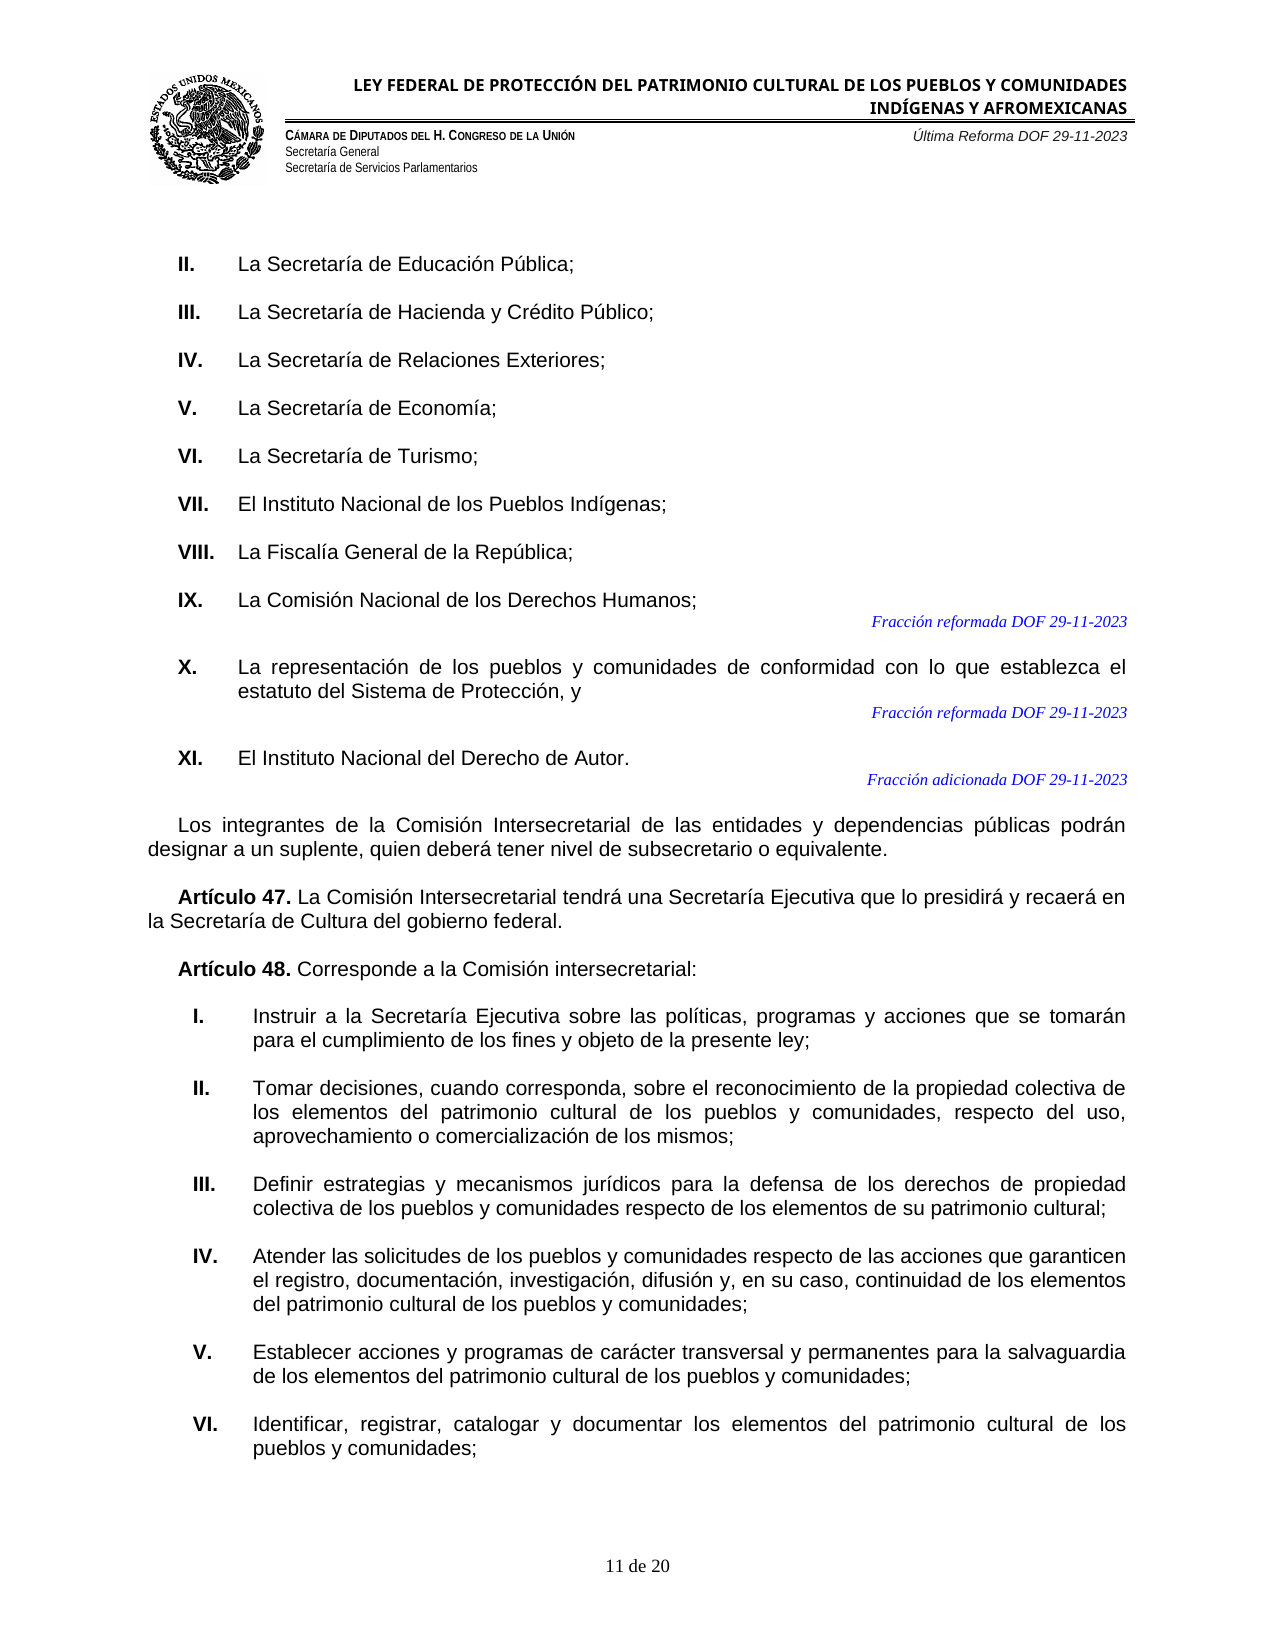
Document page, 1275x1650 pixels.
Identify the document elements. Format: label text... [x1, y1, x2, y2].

text VII. El Instituto Nacional de los Pueblos Indígenas; [178, 492, 1127, 516]
text IV. La Secretaría de Relaciones Exteriores; [178, 348, 1127, 372]
text V. Establecer acciones y programas de carácter transversal y permanentes para la salvaguardia de los elementos del patrimonio cultural de los pueblos y comunidades; [193, 1340, 1127, 1388]
text Fracción reformada DOF 29-11-2023 [148, 702, 1127, 722]
text VI. Identificar, registrar, catalogar y documentar los elementos del patrimonio cultural de los pueblos y comunidades; [193, 1412, 1127, 1459]
text III. Definir estrategias y mecanismos jurídicos para la defensa de los derechos de propiedad colectiva de los pueblos y comunidades respecto de los elementos de su patrimonio cultural; [193, 1172, 1127, 1220]
text I. Instruir a la Secretaría Ejecutiva sobre las políticas, programas y acciones que se tomarán para el cumplimiento de los fines y objeto de la presente ley; [193, 1004, 1127, 1052]
text Fracción adicionada DOF 29-11-2023 [148, 769, 1127, 789]
text IX. La Comisión Nacional de los Derechos Humanos; [178, 587, 1127, 611]
text Artículo 48. Corresponde a la Comisión intersecretarial: [148, 956, 1127, 980]
text VIII. La Fiscalía General de la República; [178, 539, 1127, 563]
text Los integrantes de la Comisión Intersecretarial de las entidades y dependencias públicas podrán designar a un suplente, quien deberá tener nivel de subsecretario o equivalente. [148, 813, 1127, 861]
text III. La Secretaría de Hacienda y Crédito Público; [178, 300, 1127, 324]
text VI. La Secretaría de Turismo; [178, 444, 1127, 468]
text IV. Atender las solicitudes de los pueblos y comunidades respecto de las acciones que garanticen el registro, documentación, investigación, difusión y, en su caso, continuidad de los elementos del patrimonio cultural de los pueblos y comunidades; [193, 1244, 1127, 1316]
text II. La Secretaría de Educación Pública; [178, 252, 1127, 276]
text XI. El Instituto Nacional del Derecho de Autor. [178, 746, 1127, 769]
text II. Tomar decisiones, cuando corresponda, sobre el reconocimiento de la propiedad colectiva de los elementos del patrimonio cultural de los pueblos y comunidades, respecto del uso, aprovechamiento o comercialización de los mismos; [193, 1076, 1127, 1148]
text V. La Secretaría de Economía; [178, 396, 1127, 420]
text Fracción reformada DOF 29-11-2023 [148, 611, 1127, 631]
text X. La representación de los pueblos y comunidades de conformidad con lo que establezca el estatuto del Sistema de Protección, y [178, 654, 1127, 702]
text Artículo 47. La Comisión Intersecretarial tendrá una Secretaría Ejecutiva que lo presidirá y recaerá en la Secretaría de Cultura del gobierno federal. [148, 884, 1127, 932]
